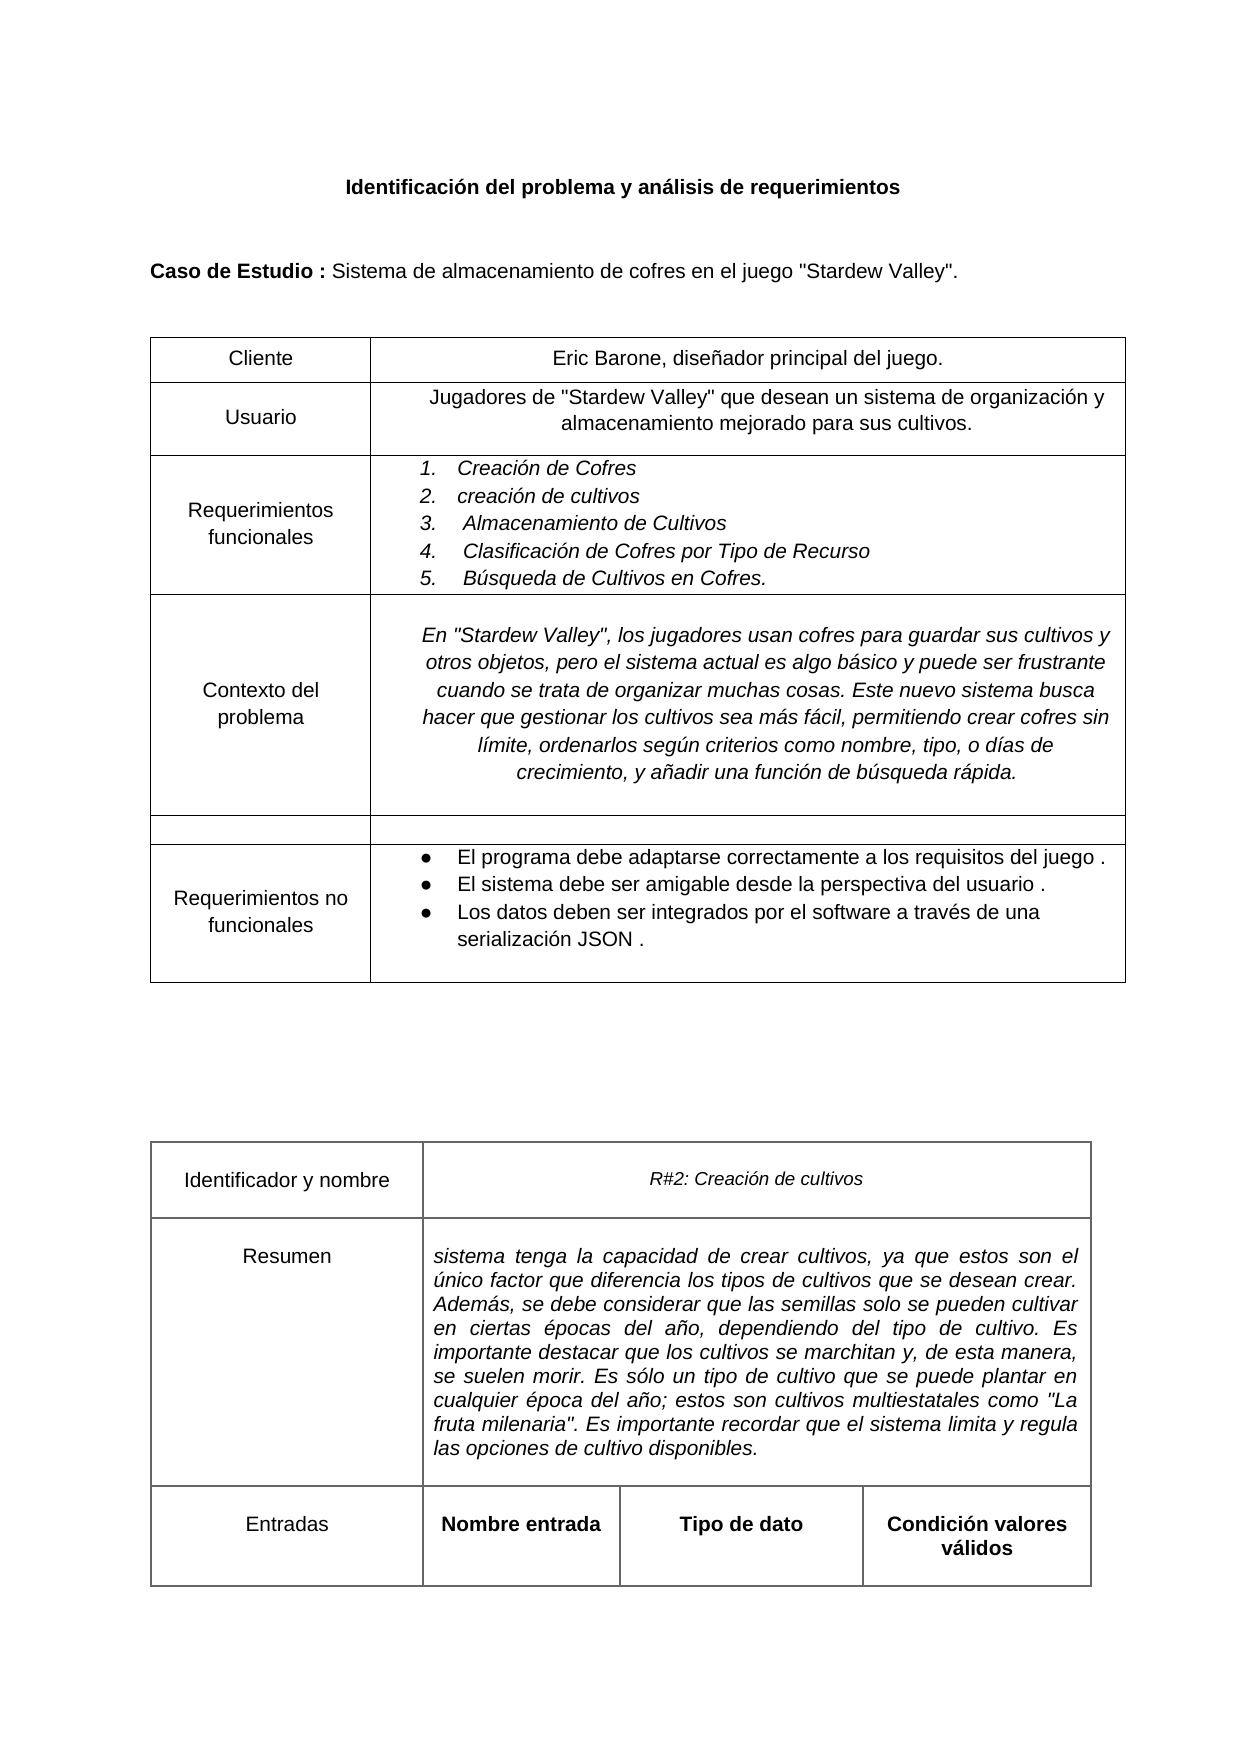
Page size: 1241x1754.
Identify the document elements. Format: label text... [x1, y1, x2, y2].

table_cell Tipo de dato [621, 1487, 862, 1585]
table_cell [371, 816, 1125, 844]
table_cell En "Stardew Valley", los jugadores usan cofres para guardar sus cultivos y otros objetos, pero el sistema actual es algo básico y puede ser frustrante cuando se trata de organizar muchas cosas. Este nuevo sistema busca hacer que gestionar los cultivos sea más fácil, permitiendo crear cofres sin límite, ordenarlos según criterios como nombre, tipo, o días de crecimiento, y añadir una función de búsqueda rápida. [371, 595, 1125, 815]
table_header Eric Barone, diseñador principal del juego. [371, 338, 1125, 382]
table_header R#2: Creación de cultivos [424, 1143, 1090, 1217]
table_cell [151, 816, 370, 844]
table_cell Requerimientos funcionales [151, 456, 370, 594]
table_cell Nombre entrada [424, 1487, 619, 1585]
table_cell Condición valores válidos [864, 1487, 1090, 1585]
table_cell Resumen [152, 1219, 422, 1485]
table_cell Contexto del problema [151, 595, 370, 815]
table_cell Entradas [152, 1487, 422, 1585]
table_cell Requerimientos no funcionales [151, 845, 370, 982]
subtitle Identificación del problema y análisis de requerimientos [150, 175, 1090, 199]
table_cell Usuario [151, 383, 370, 455]
table_cell Creación de Cofres creación de cultivos Almacenamiento de Cultivos Clasificación de Cofres por Tipo de Recurso Búsqueda de Cultivos en Cofres. [371, 456, 1125, 594]
subtitle Caso de Estudio : Sistema de almacenamiento de cofres en el juego "Stardew Valley". [150, 259, 1090, 283]
table_cell sistema tenga la capacidad de crear cultivos, ya que estos son el único factor que diferencia los tipos de cultivos que se desean crear. Además, se debe considerar que las semillas solo se pueden cultivar en ciertas épocas del año, dependiendo del tipo de cultivo. Es importante destacar que los cultivos se marchitan y, de esta manera, se suelen morir. Es sólo un tipo de cultivo que se puede plantar en cualquier época del año; estos son cultivos multiestatales como "La fruta milenaria". Es importante recordar que el sistema limita y regula las opciones de cultivo disponibles. [424, 1219, 1090, 1485]
table_header Cliente [151, 338, 370, 382]
table_cell Jugadores de "Stardew Valley" que desean un sistema de organización y almacenamiento mejorado para sus cultivos. [371, 383, 1125, 455]
table_cell El programa debe adaptarse correctamente a los requisitos del juego . El sistema debe ser amigable desde la perspectiva del usuario . Los datos deben ser integrados por el software a través de una serialización JSON . [371, 845, 1125, 982]
table_header Identificador y nombre [152, 1143, 422, 1217]
